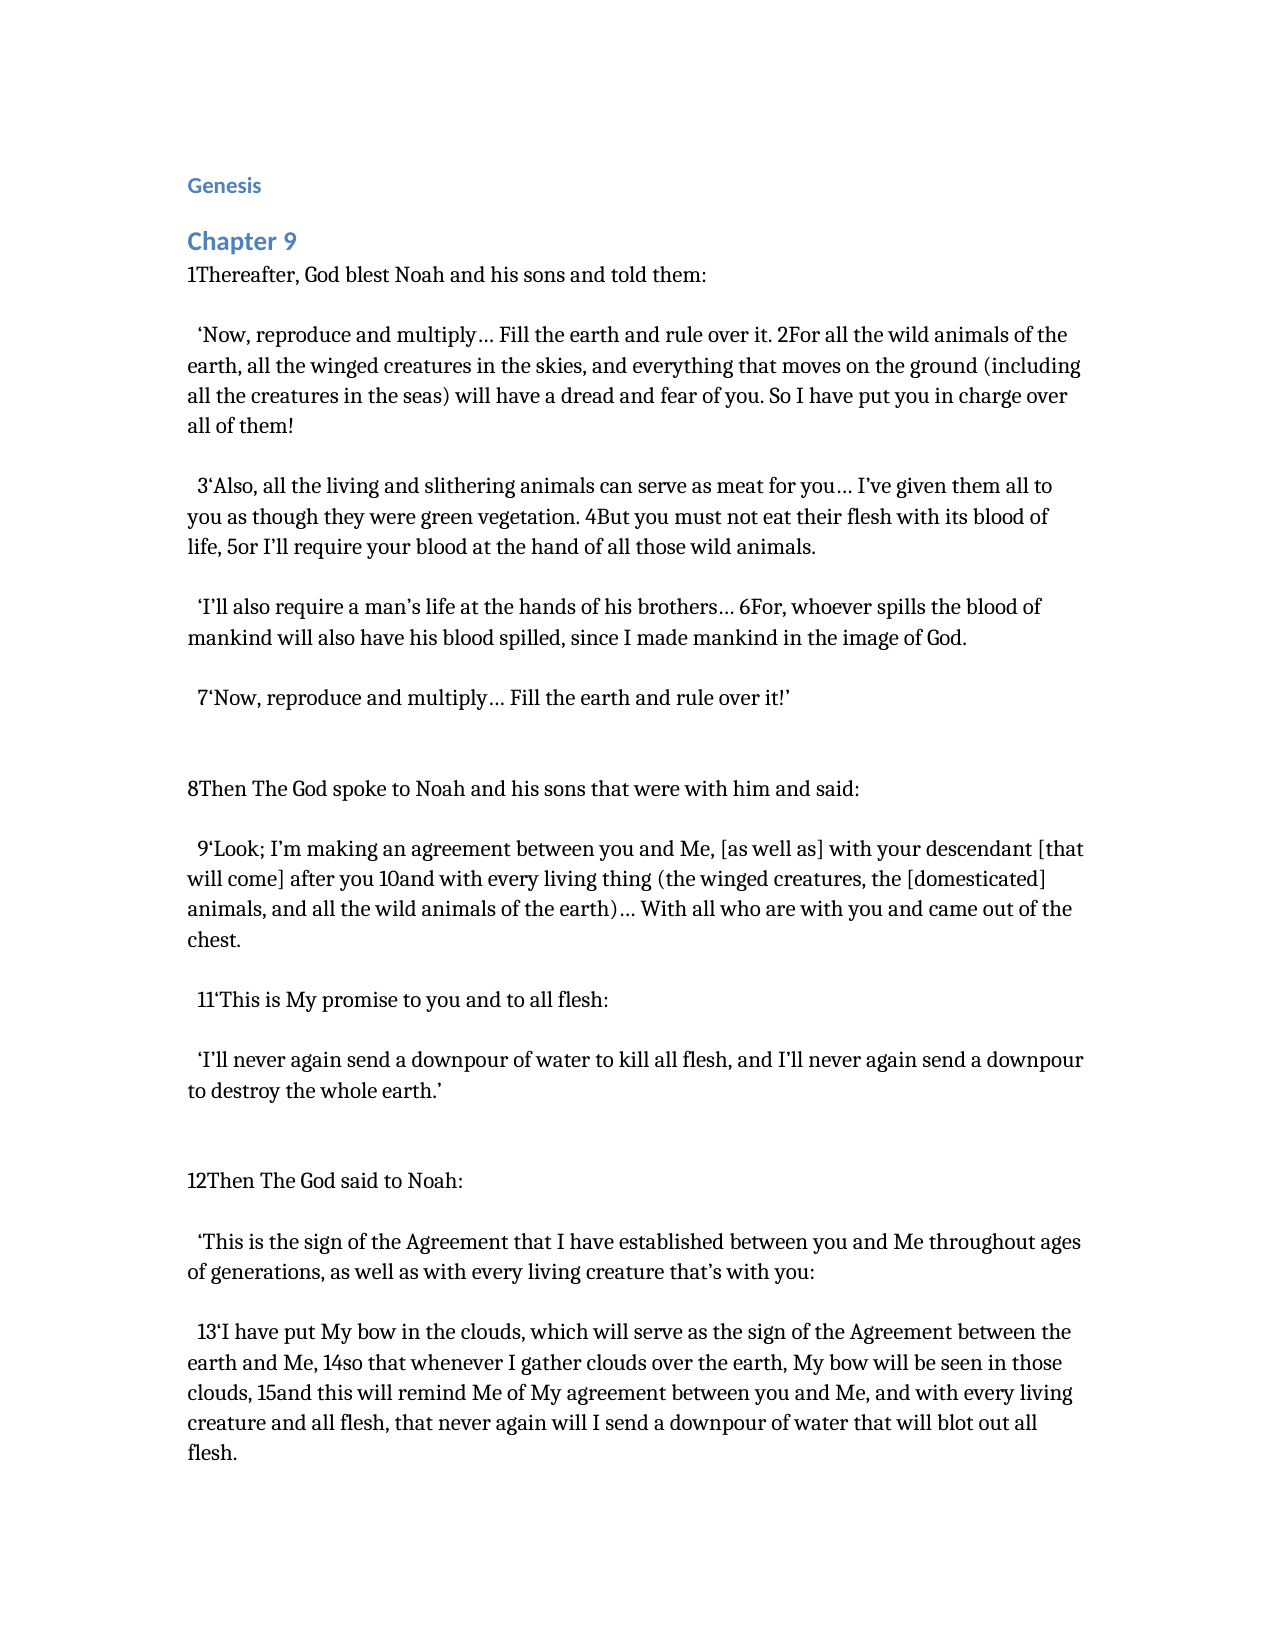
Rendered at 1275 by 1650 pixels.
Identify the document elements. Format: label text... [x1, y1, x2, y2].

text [187, 262, 1087, 1496]
subtitle Chapter 9 [187, 224, 1087, 257]
subtitle Genesis [187, 171, 1087, 199]
